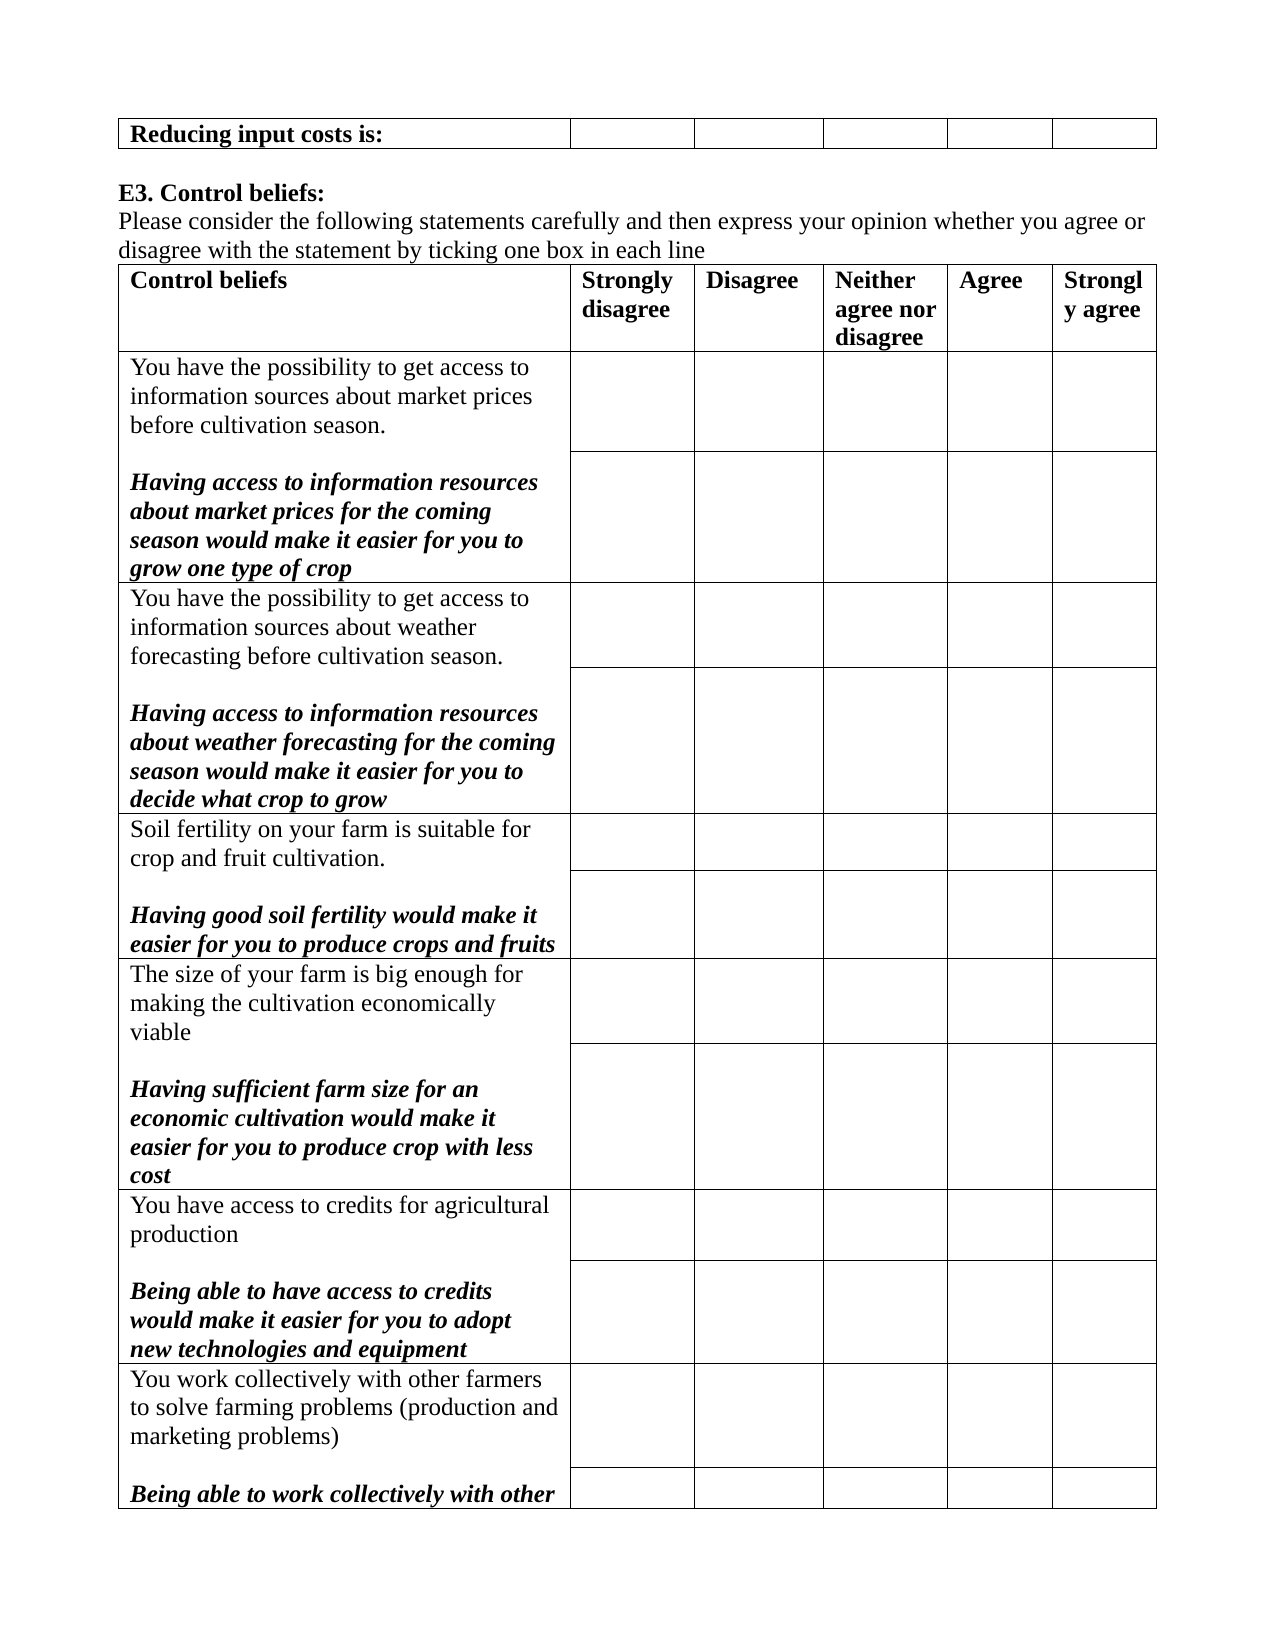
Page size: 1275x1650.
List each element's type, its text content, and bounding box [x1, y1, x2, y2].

table_cell [948, 668, 1052, 813]
table_cell [571, 119, 694, 148]
table_cell [824, 1261, 947, 1363]
table_cell You work collectively with other farmers to solve farming problems (production and marketing problems) Being able to work collectively with other farmers would make it easier for you to produce agricultural production for long period [119, 1364, 570, 1507]
table_cell [695, 583, 823, 667]
table_cell [695, 352, 823, 451]
text E3. Control beliefs: [118, 178, 1157, 206]
table_cell [824, 583, 947, 667]
table_header Strongly disagree [571, 265, 694, 351]
table_cell [695, 452, 823, 582]
table_cell [948, 814, 1052, 869]
table_cell [571, 352, 694, 451]
table_cell [571, 814, 694, 869]
table_cell [824, 352, 947, 451]
table_cell [695, 1468, 823, 1507]
table_cell [571, 1261, 694, 1363]
table_cell [948, 1190, 1052, 1260]
table_cell [695, 814, 823, 869]
table_header Neither agree nor disagree [824, 265, 947, 351]
table_header Strongly agree [1053, 265, 1156, 351]
table_cell [1053, 583, 1156, 667]
table_header Agree [948, 265, 1052, 351]
table_cell Soil fertility on your farm is suitable for crop and fruit cultivation. Having good soil fertility would make it easier for you to produce crops and fruits [119, 814, 570, 958]
table_cell You have the possibility to get access to information sources about weather forecasting before cultivation season. Having access to information resources about weather forecasting for the coming season would make it easier for you to decide what crop to grow [119, 583, 570, 813]
table_cell [695, 1044, 823, 1189]
table_cell [948, 352, 1052, 451]
table_header Control beliefs [119, 265, 570, 351]
table_cell [1053, 452, 1156, 582]
table_cell [695, 1364, 823, 1467]
table_cell You have access to credits for agricultural production Being able to have access to credits would make it easier for you to adopt new technologies and equipment [119, 1190, 570, 1363]
table_cell [948, 1044, 1052, 1189]
table_cell [571, 1468, 694, 1507]
table_cell [948, 959, 1052, 1042]
table_cell [824, 452, 947, 582]
table_cell [1053, 1190, 1156, 1260]
table_cell [1053, 668, 1156, 813]
table_cell [948, 119, 1052, 148]
table_cell [824, 119, 947, 148]
table_cell [1053, 1468, 1156, 1507]
table_cell [1053, 1261, 1156, 1363]
table_cell [695, 1190, 823, 1260]
table_cell The size of your farm is big enough for making the cultivation economically viable Having sufficient farm size for an economic cultivation would make it easier for you to produce crop with less cost [119, 959, 570, 1189]
table_cell [824, 814, 947, 869]
table_cell [695, 959, 823, 1042]
table_cell [824, 1468, 947, 1507]
table_cell You have the possibility to get access to information sources about market prices before cultivation season. Having access to information resources about market prices for the coming season would make it easier for you to grow one type of crop [119, 352, 570, 582]
table_cell [1053, 1044, 1156, 1189]
table_cell [1053, 119, 1156, 148]
table_header Disagree [695, 265, 823, 351]
table_cell [824, 668, 947, 813]
table_cell [571, 871, 694, 958]
table_cell [824, 1190, 947, 1260]
table_cell [824, 871, 947, 958]
table_cell [695, 1261, 823, 1363]
table_cell [1053, 871, 1156, 958]
table_cell [571, 1044, 694, 1189]
table_cell [948, 1364, 1052, 1467]
table_cell [824, 1044, 947, 1189]
text Please consider the following statements carefully and then express your opinion whether you agree or disagree with the statement by ticking one box in each line [118, 206, 1157, 264]
table_cell [1053, 959, 1156, 1042]
table_cell [571, 1190, 694, 1260]
table_cell [571, 452, 694, 582]
table_cell [948, 1261, 1052, 1363]
table_cell [695, 119, 823, 148]
table_cell [695, 871, 823, 958]
table_cell [571, 583, 694, 667]
table_cell [1053, 352, 1156, 451]
table_cell [948, 871, 1052, 958]
table_cell [948, 1468, 1052, 1507]
table_cell [695, 668, 823, 813]
table_cell [948, 583, 1052, 667]
table_cell [824, 1364, 947, 1467]
table_cell [1053, 814, 1156, 869]
table_cell [948, 452, 1052, 582]
table_cell [571, 1364, 694, 1467]
table_cell [824, 959, 947, 1042]
table_cell [571, 668, 694, 813]
table_cell [571, 959, 694, 1042]
table_cell [1053, 1364, 1156, 1467]
